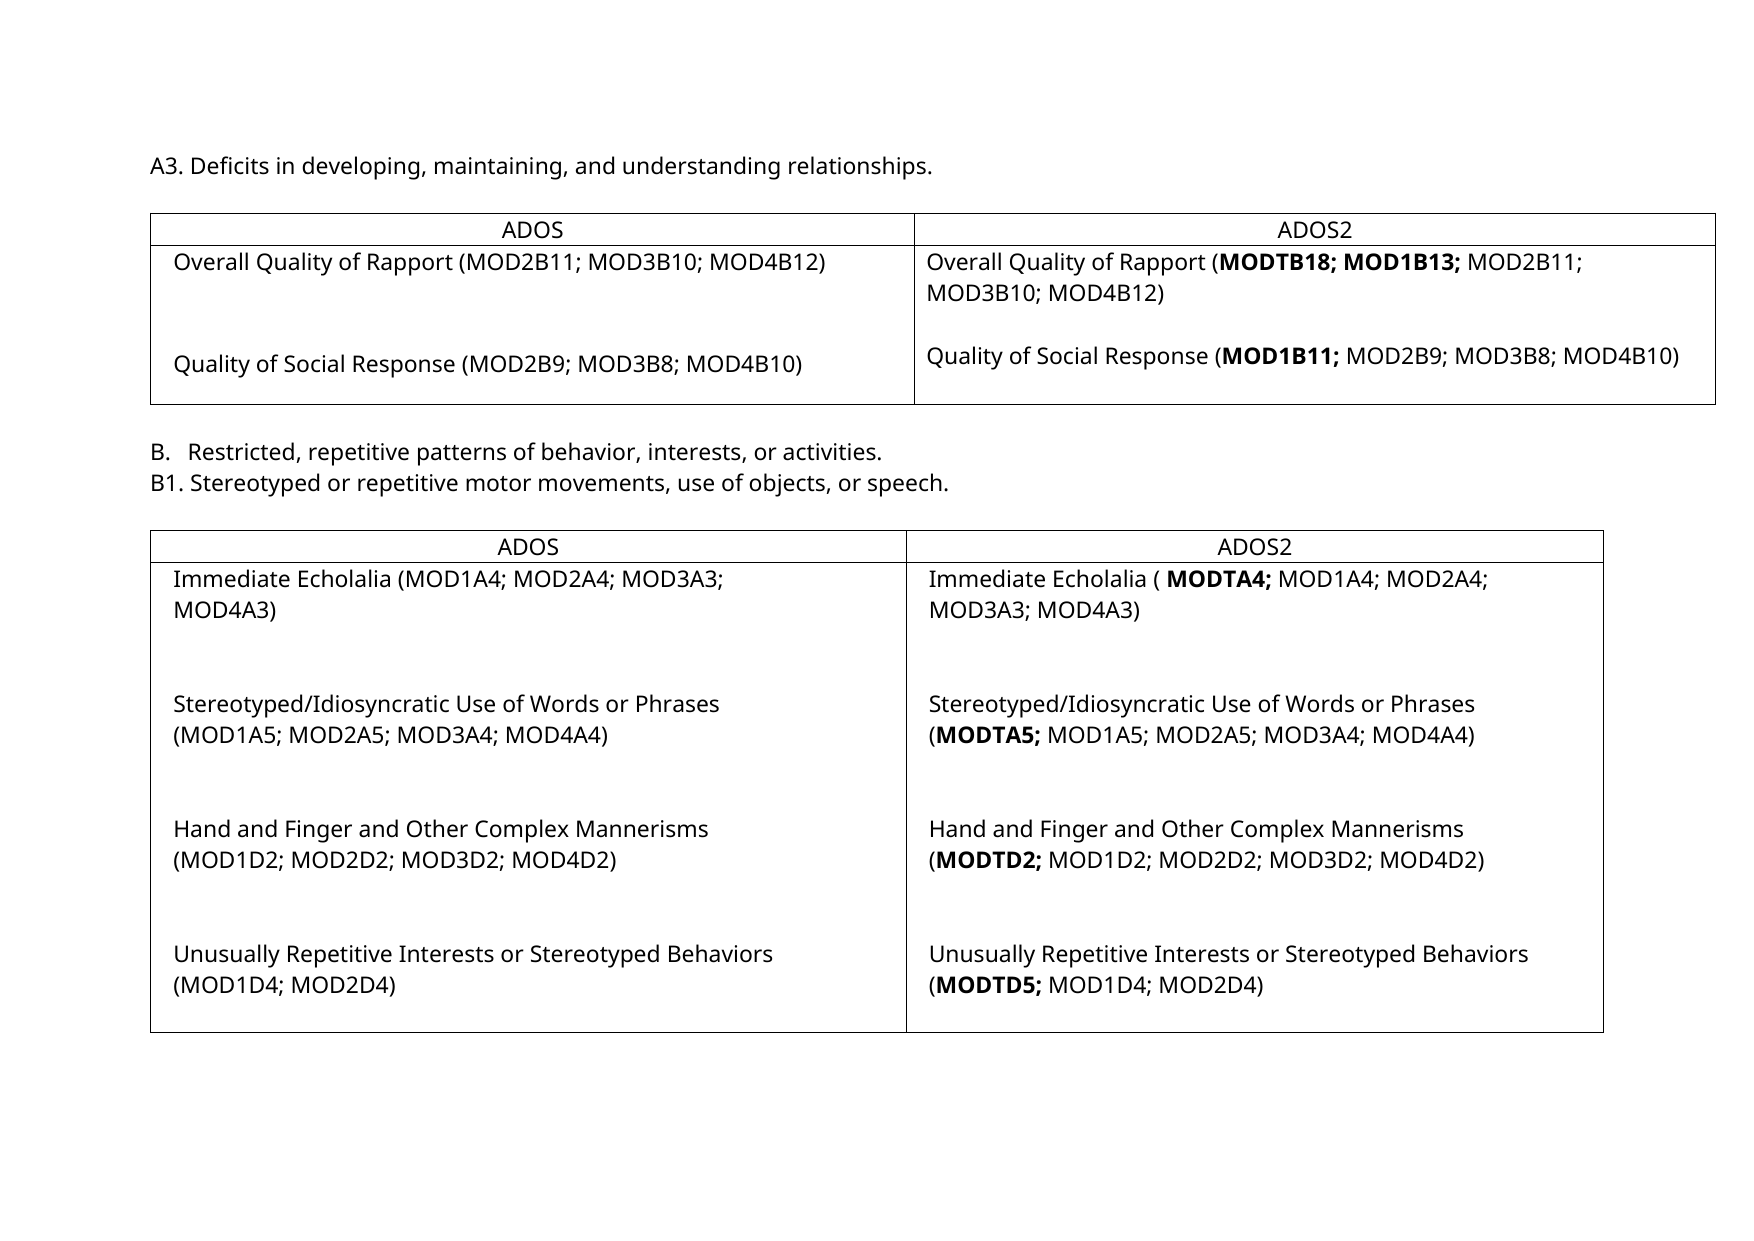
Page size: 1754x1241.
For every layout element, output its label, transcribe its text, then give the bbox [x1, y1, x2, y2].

table_cell Overall Quality of Rapport (MODTB18; MOD1B13; MOD2B11; MOD3B10; MOD4B12) Quality of Social Response (MOD1B11; MOD2B9; MOD3B8; MOD4B10) [915, 246, 1715, 404]
text B1. Stereotyped or repetitive motor movements, use of objects, or speech. [150, 467, 1604, 499]
table_header ADOS2 [915, 214, 1715, 245]
table_cell [151, 563, 906, 1032]
list A3. Deficits in developing, maintaining, and understanding relationships. [150, 150, 1604, 181]
list Restricted, repetitive patterns of behavior, interests, or activities. [150, 436, 1604, 467]
table_header ADOS [151, 531, 906, 562]
table_header ADOS [151, 214, 914, 245]
table_header ADOS2 [907, 531, 1603, 562]
table_cell [151, 246, 914, 404]
table_cell [907, 563, 1603, 1032]
